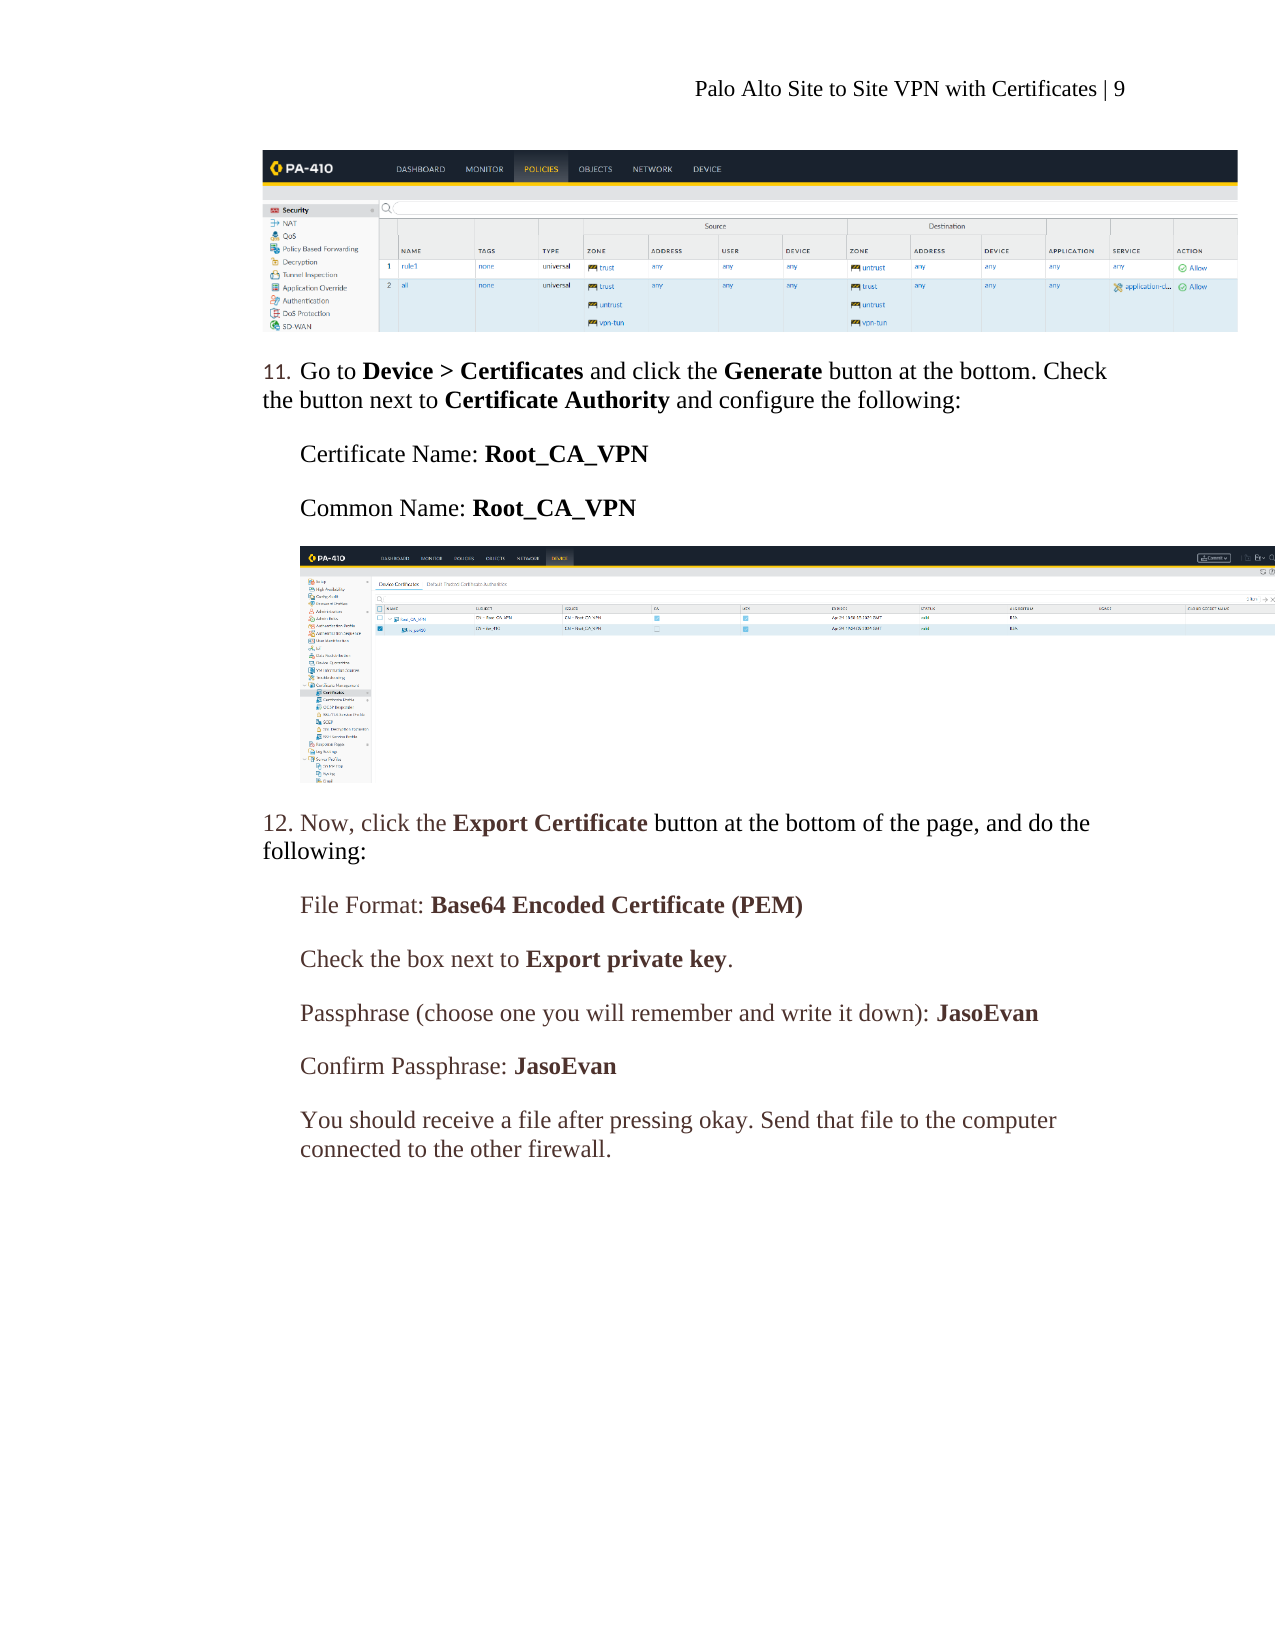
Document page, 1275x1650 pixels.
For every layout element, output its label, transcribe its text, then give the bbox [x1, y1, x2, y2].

picture [300, 546, 1275, 783]
text Certificate Name: Root_CA_VPN [300, 439, 1125, 468]
text Passphrase (choose one you will remember and write it down): JasoEvan [300, 998, 1125, 1026]
picture [262, 150, 1238, 332]
list Now, click the Export Certificate button at the bottom of the page, and do the following: [262, 808, 1125, 865]
text Check the box next to Export private key. [300, 944, 1125, 973]
text Common Name: Root_CA_VPN [300, 493, 1125, 522]
text Confirm Passphrase: JasoEvan [300, 1051, 1125, 1080]
text File Format: Base64 Encoded Certificate (PEM) [300, 890, 1125, 919]
text You should receive a file after pressing okay. Send that file to the computer connected to the other firewall. [300, 1105, 1125, 1163]
list Go to Device > Certificates and click the Generate button at the bottom. Check the button next to Certificate Authority and configure the following: [262, 356, 1125, 414]
